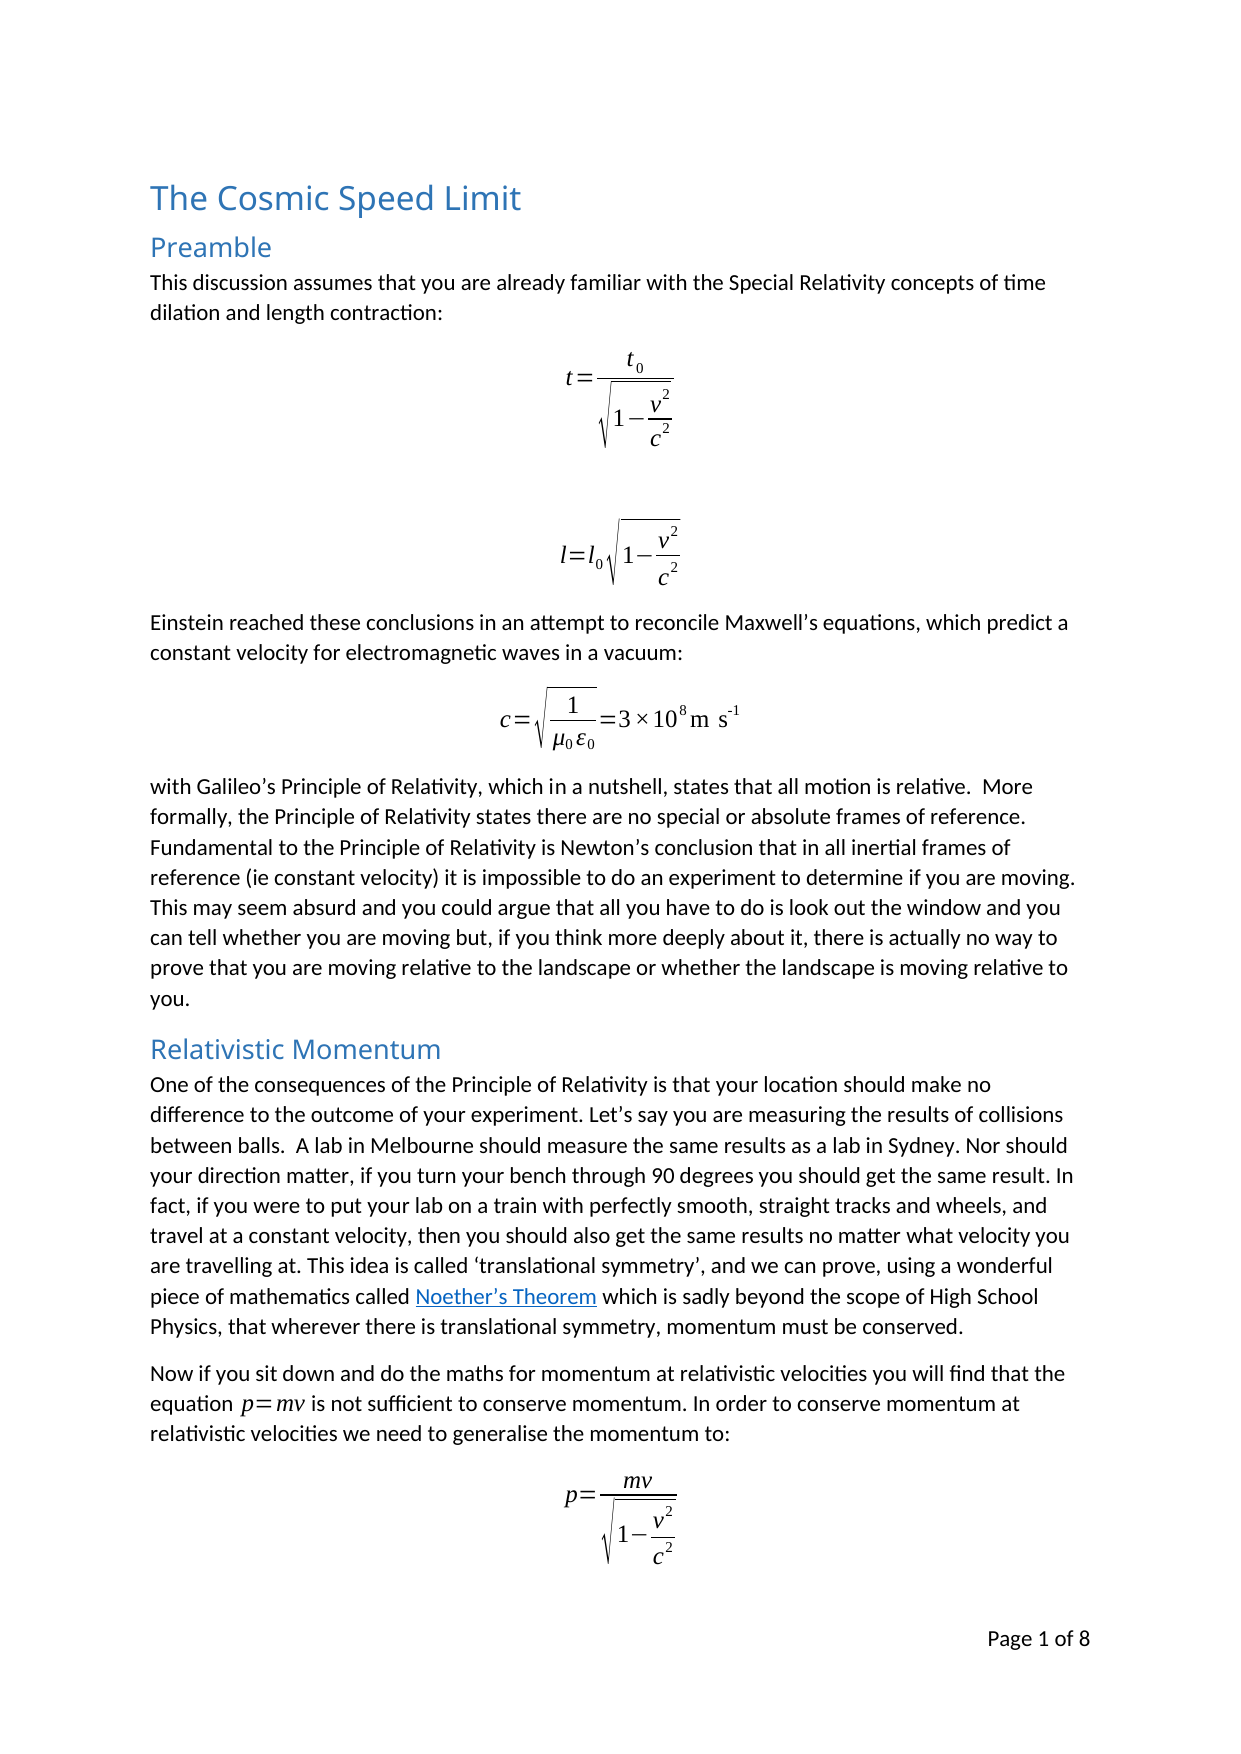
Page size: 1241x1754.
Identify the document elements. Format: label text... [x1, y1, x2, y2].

text This discussion assumes that you are already familiar with the Special Relativity concepts of time dilation and length contraction: [150, 268, 1090, 326]
subtitle The Cosmic Speed Limit [150, 175, 1090, 220]
subtitle Preamble [150, 228, 1090, 265]
text Einstein reached these conclusions in an attempt to reconcile Maxwell’s equations, which predict a constant velocity for electromagnetic waves in a vacuum: [150, 608, 1090, 667]
subtitle Relativistic Momentum [150, 1031, 1090, 1067]
text One of the consequences of the Principle of Relativity is that your location should make no difference to the outcome of your experiment. Let’s say you are measuring the results of collisions between balls. A lab in Melbourne should measure the same results as a lab in Sydney. Nor should your direction matter, if you turn your bench through 90 degrees you should get the same result. In fact, if you were to put your lab on a train with perfectly smooth, straight tracks and wheels, and travel at a constant velocity, then you should also get the same results no matter what velocity you are travelling at. This idea is called ‘translational symmetry’, and we can prove, using a wonderful piece of mathematics called Noether’s Theorem which is sadly beyond the scope of High School Physics, that wherever there is translational symmetry, momentum must be conserved. [150, 1070, 1090, 1340]
text with Galileo’s Principle of Relativity, which in a nutshell, states that all motion is relative. More formally, the Principle of Relativity states there are no special or absolute frames of reference. Fundamental to the Principle of Relativity is Newton’s conclusion that in all inertial frames of reference (ie constant velocity) it is impossible to do an experiment to determine if you are moving. This may seem absurd and you could argue that all you have to do is look out the window and you can tell whether you are moving but, if you think more deeply about it, there is actually no way to prove that you are moving relative to the landscape or whether the landscape is moving relative to you. [150, 772, 1090, 1012]
text Now if you sit down and do the maths for momentum at relativistic velocities you will find that the equation is not sufficient to conserve momentum. In order to conserve momentum at relativistic velocities we need to generalise the momentum to: [150, 1359, 1090, 1447]
